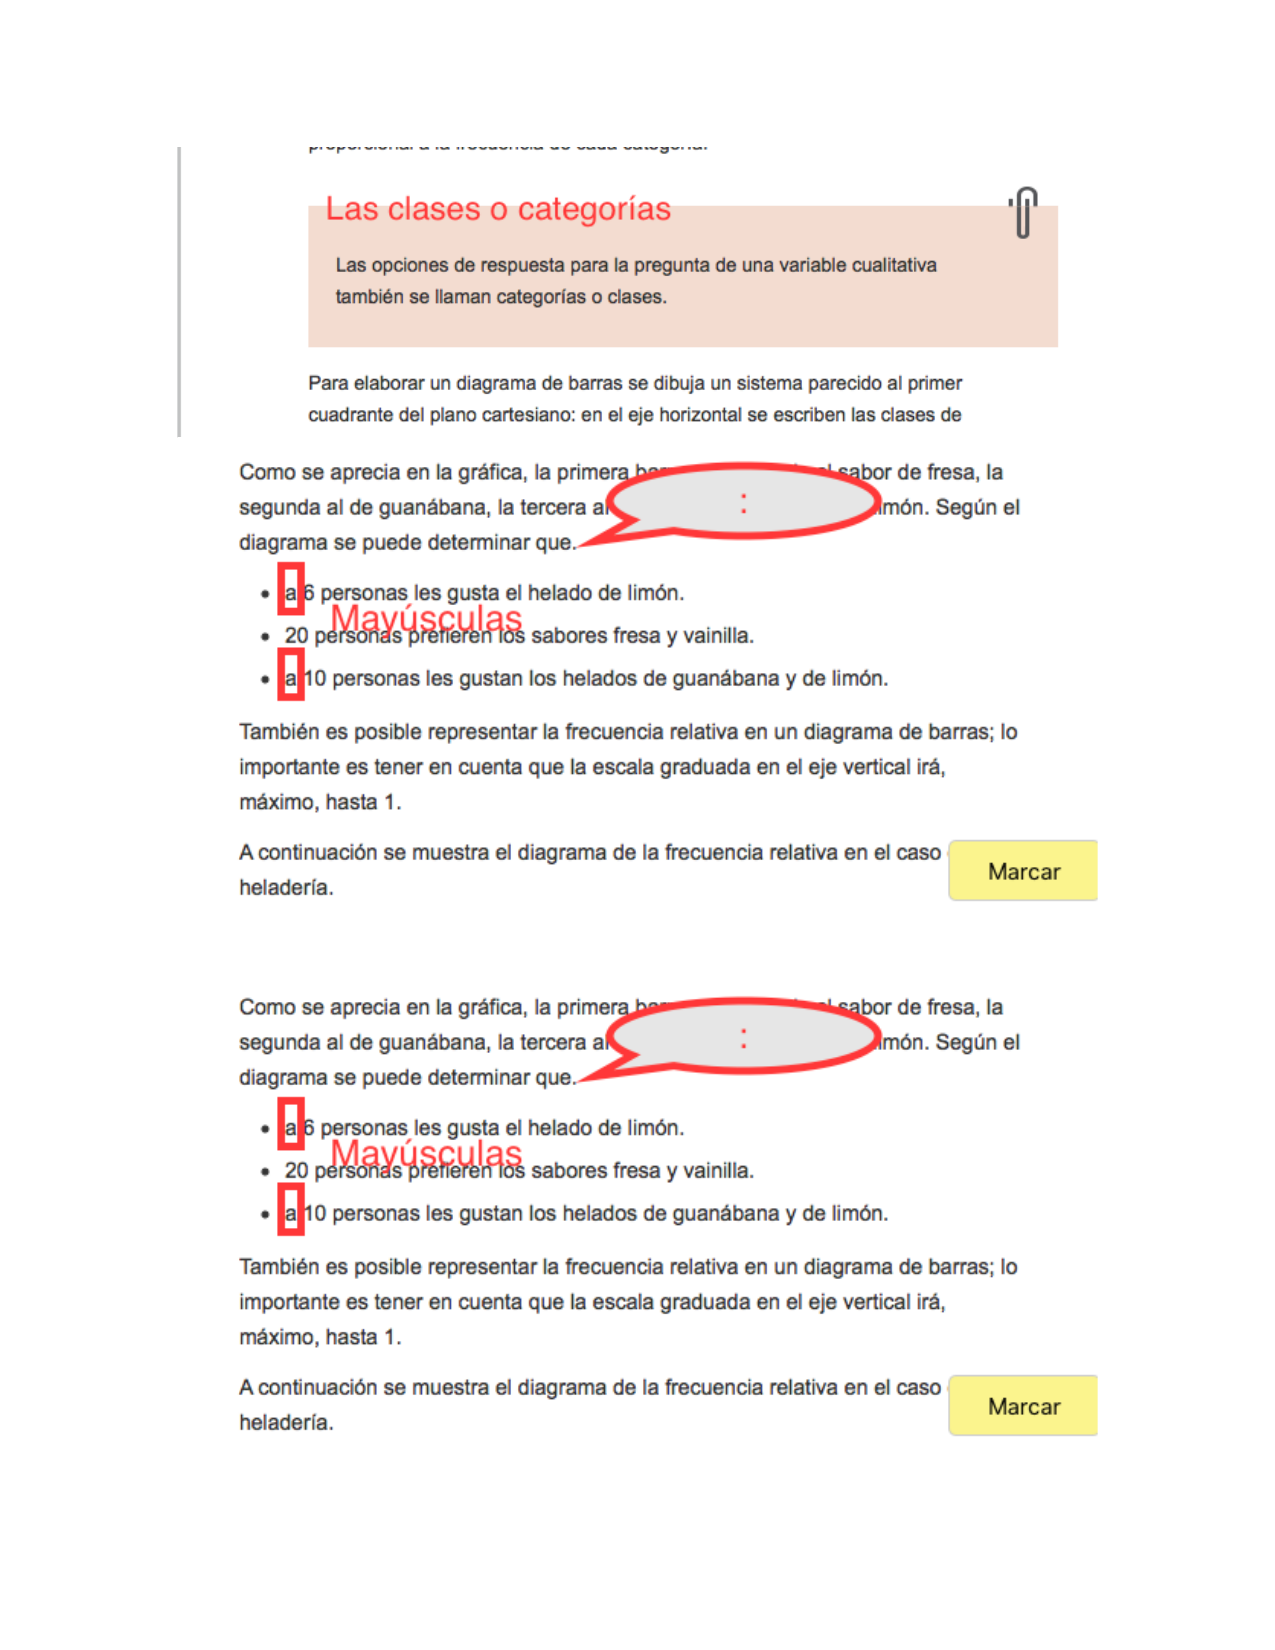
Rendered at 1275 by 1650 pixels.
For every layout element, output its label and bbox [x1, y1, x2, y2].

picture [177, 972, 1098, 1450]
picture [177, 147, 1098, 915]
